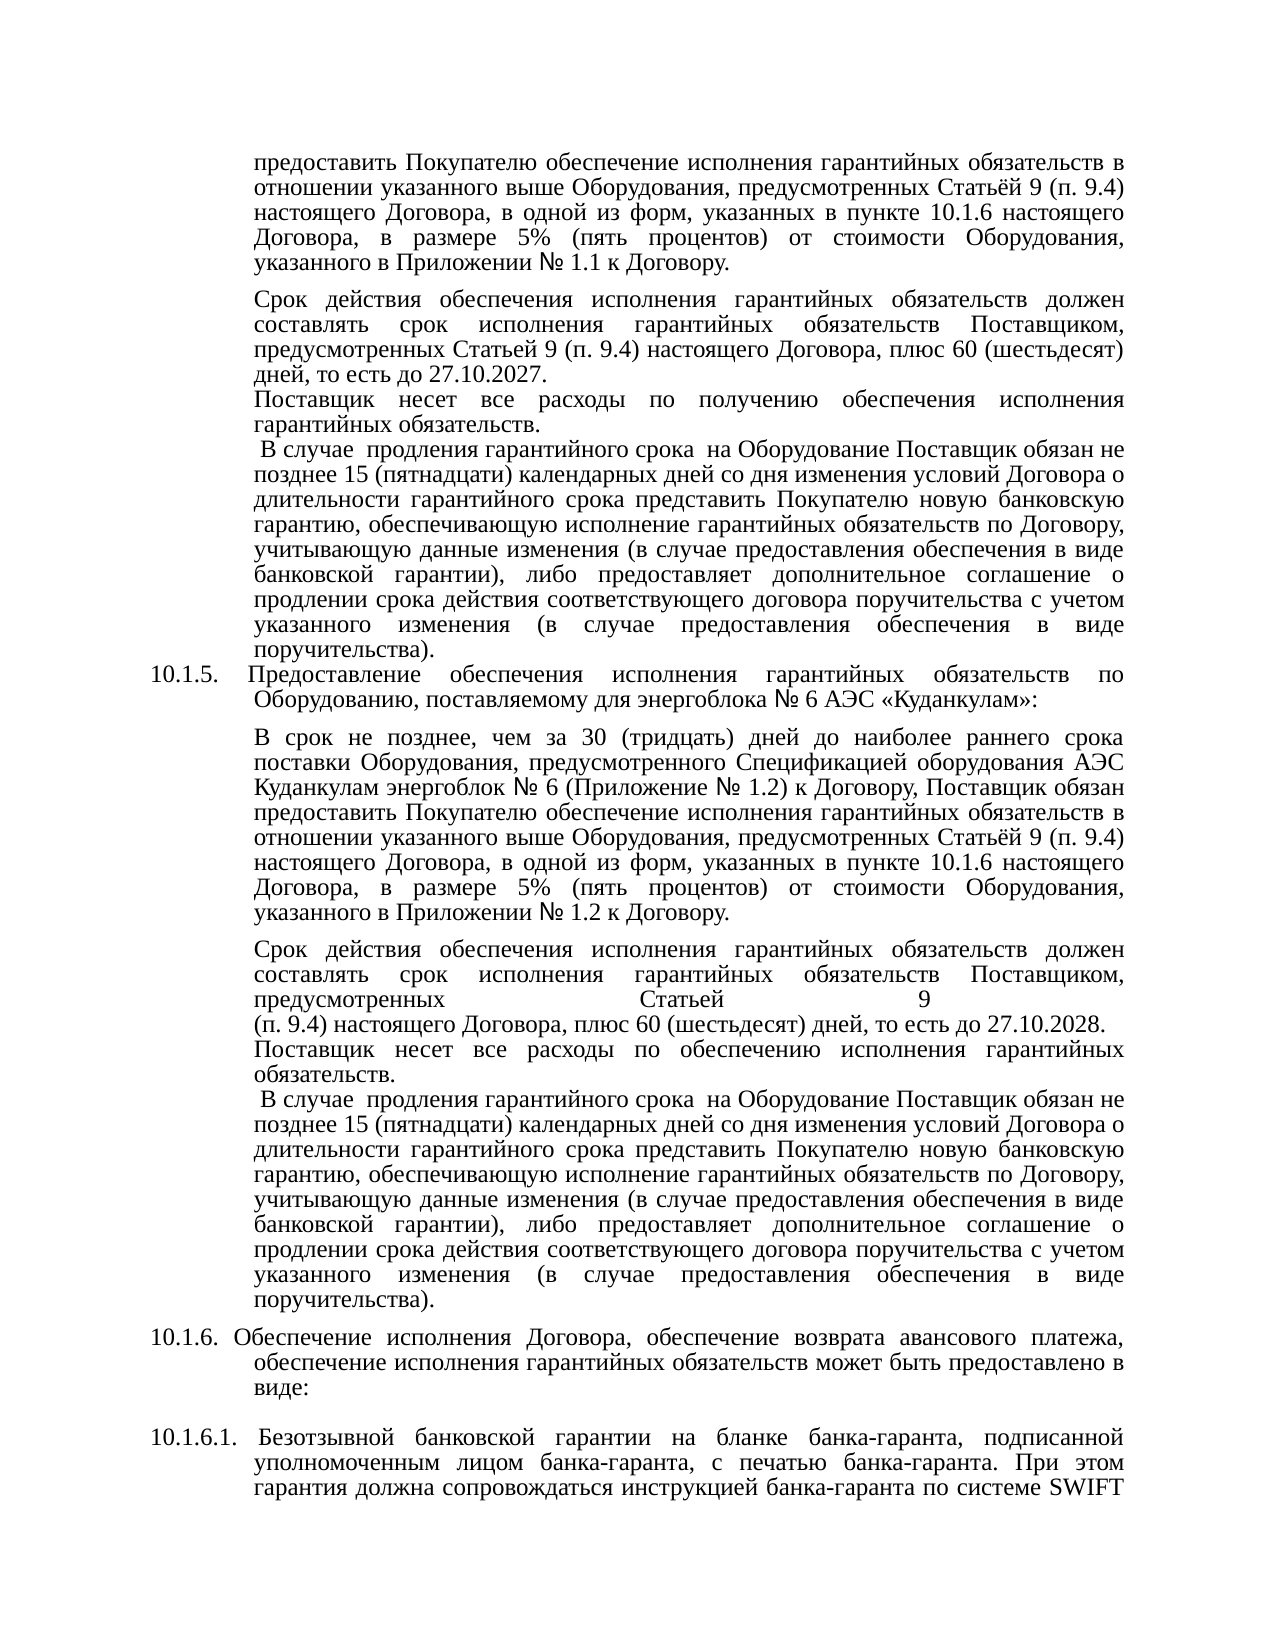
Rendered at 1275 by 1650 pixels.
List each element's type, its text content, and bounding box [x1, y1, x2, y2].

text В случае продления гарантийного срока на Оборудование Поставщик обязан не позднее 15 (пятнадцати) календарных дней со дня изменения условий Договора о длительности гарантийного срока представить Покупателю новую банковскую гарантию, обеспечивающую исполнение гарантийных обязательств по Договору, учитывающую данные изменения (в случае предоставления обеспечения в виде банковской гарантии), либо предоставляет дополнительное соглашение о продлении срока действия соответствующего договора поручительства с учетом указанного изменения (в случае предоставления обеспечения в виде поручительства). [253, 437, 1125, 662]
text Срок действия обеспечения исполнения гарантийных обязательств должен составлять срок исполнения гарантийных обязательств Поставщиком, предусмотренных Статьей 9 (п. 9.4) настоящего Договора, плюс 60 (шестьдесят) дней, то есть до 27.10.2027. [253, 287, 1125, 387]
text Поставщик несет все расходы по обеспечению исполнения гарантийных обязательств. [253, 1037, 1125, 1087]
text В случае продления гарантийного срока на Оборудование Поставщик обязан не позднее 15 (пятнадцати) календарных дней со дня изменения условий Договора о длительности гарантийного срока представить Покупателю новую банковскую гарантию, обеспечивающую исполнение гарантийных обязательств по Договору, учитывающую данные изменения (в случае предоставления обеспечения в виде банковской гарантии), либо предоставляет дополнительное соглашение о продлении срока действия соответствующего договора поручительства с учетом указанного изменения (в случае предоставления обеспечения в виде поручительства). [253, 1087, 1125, 1312]
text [150, 150, 1125, 275]
text В срок не позднее, чем за 30 (тридцать) дней до наиболее раннего срока поставки Оборудования, предусмотренного Спецификацией оборудования АЭС Куданкулам энергоблок № 6 (Приложение № 1.2) к Договору, Поставщик обязан предоставить Покупателю обеспечение исполнения гарантийных обязательств в отношении указанного выше Оборудования, предусмотренных Статьёй 9 (п. 9.4) настоящего Договора, в одной из форм, указанных в пункте 10.1.6 настоящего Договора, в размере 5% (пять процентов) от стоимости Оборудования, указанного в Приложении № 1.2 к Договору. [150, 725, 1125, 925]
text 10.1.5. Предоставление обеспечения исполнения гарантийных обязательств по Оборудованию, поставляемому для энергоблока № 6 АЭС «Куданкулам»: [150, 662, 1125, 712]
text Срок действия обеспечения исполнения гарантийных обязательств должен составлять срок исполнения гарантийных обязательств Поставщиком, предусмотренных Статьей 9 (п. 9.4) настоящего Договора, плюс 60 (шестьдесят) дней, то есть до 27.10.2028. [253, 937, 1125, 1037]
text 10.1.6. Обеспечение исполнения Договора, обеспечение возврата авансового платежа, обеспечение исполнения гарантийных обязательств может быть предоставлено в виде: [150, 1325, 1125, 1400]
text Поставщик несет все расходы по получению обеспечения исполнения гарантийных обязательств. [253, 387, 1125, 437]
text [150, 1425, 1125, 1500]
